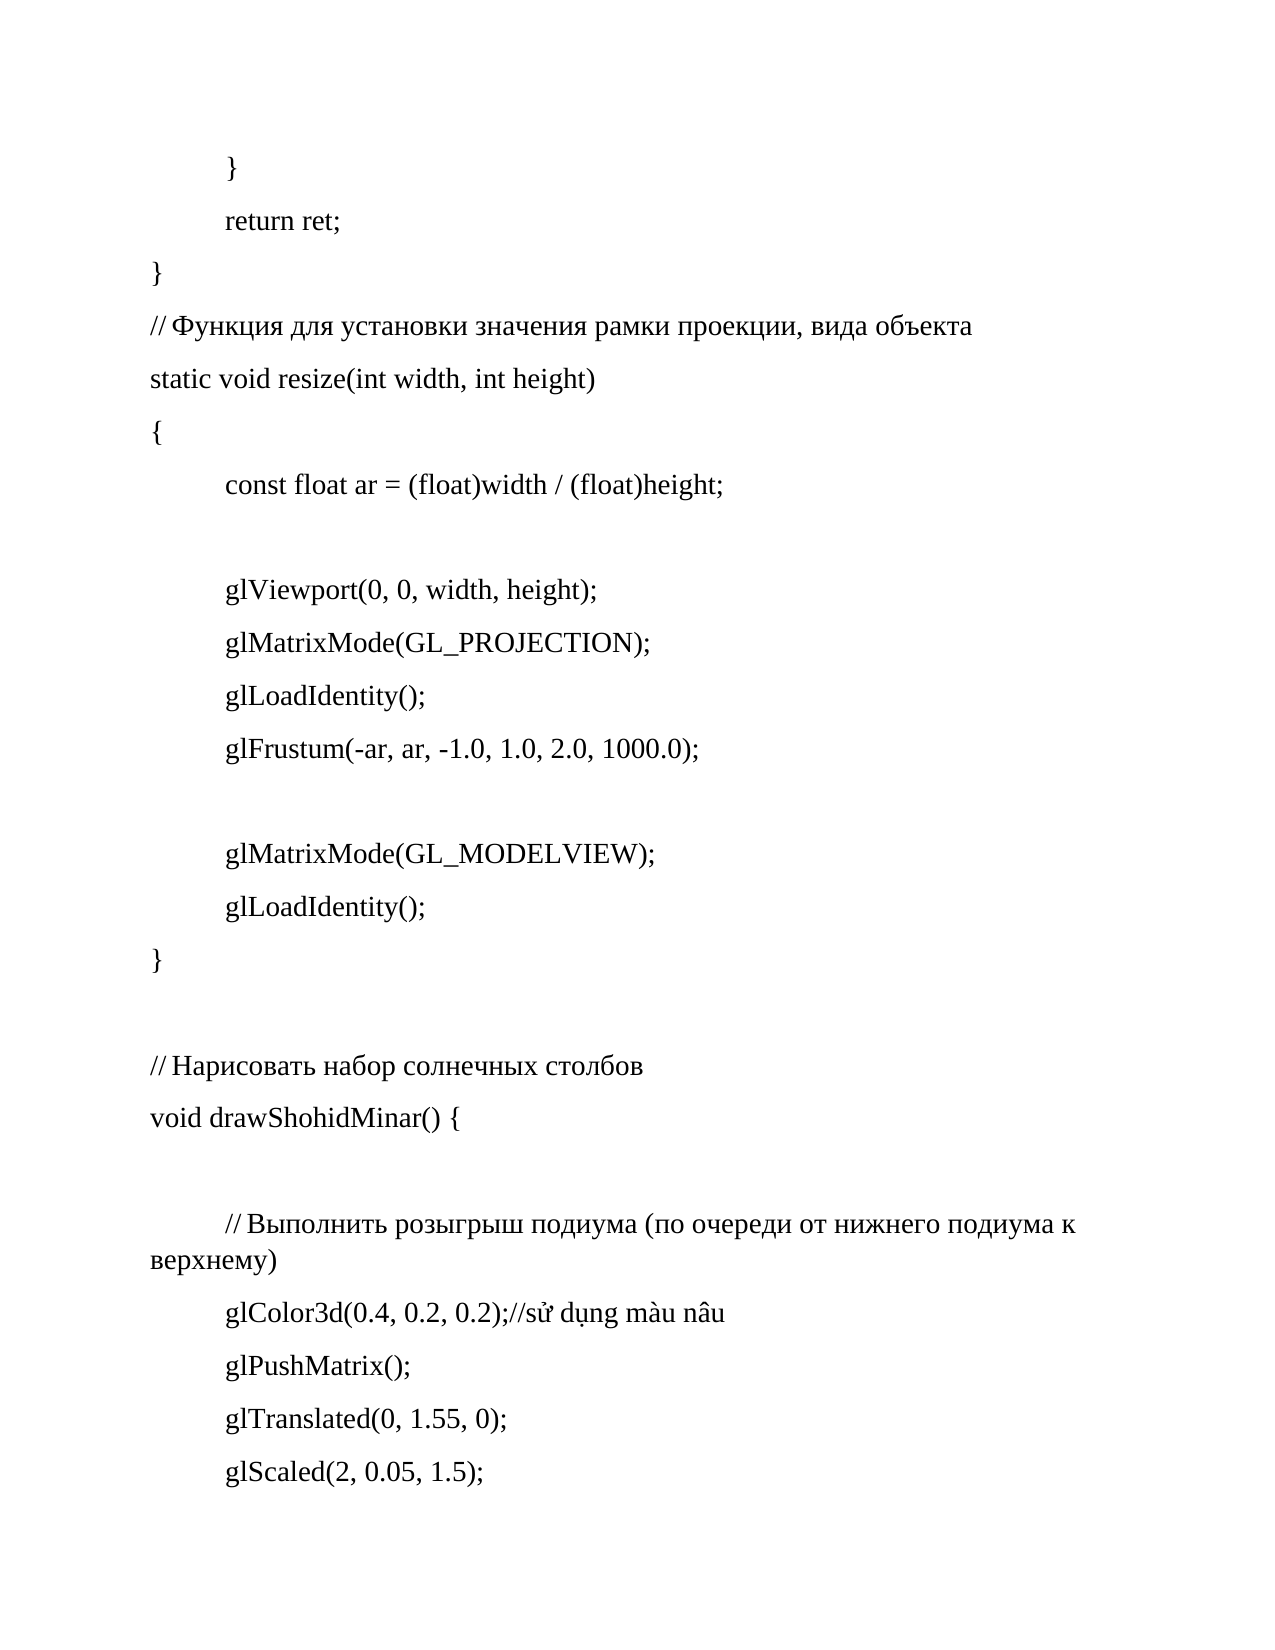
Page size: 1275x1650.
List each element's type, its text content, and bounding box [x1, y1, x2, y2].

text // Выполнить розыгрыш подиума (по очереди от нижнего подиума к верхнему) [150, 1206, 1125, 1276]
text glMatrixMode(GL_PROJECTION); [150, 625, 1125, 659]
text glColor3d(0.4, 0.2, 0.2);//sử dụng màu nâu [150, 1295, 1125, 1329]
text glTranslated(0, 1.55, 0); [150, 1401, 1125, 1434]
text } [150, 256, 1125, 289]
text return ret; [150, 203, 1125, 236]
text glFrustum(-ar, ar, -1.0, 1.0, 2.0, 1000.0); [150, 731, 1125, 764]
text static void resize(int width, int height) [150, 361, 1125, 395]
text // Функция для установки значения рамки проекции, вида объекта [150, 308, 1125, 342]
text glViewport(0, 0, width, height); [150, 572, 1125, 606]
text glPushMatrix(); [150, 1348, 1125, 1382]
text glScaled(2, 0.05, 1.5); [150, 1454, 1125, 1487]
text // Нарисовать набор солнечных столбов [150, 1048, 1125, 1081]
text glLoadIdentity(); [150, 889, 1125, 923]
text } [150, 942, 1125, 976]
text } [150, 150, 1125, 183]
text { [150, 414, 1125, 448]
text glLoadIdentity(); [150, 678, 1125, 712]
text glMatrixMode(GL_MODELVIEW); [150, 837, 1125, 870]
text void drawShohidMinar() { [150, 1101, 1125, 1134]
text const float ar = (float)width / (float)height; [150, 467, 1125, 500]
